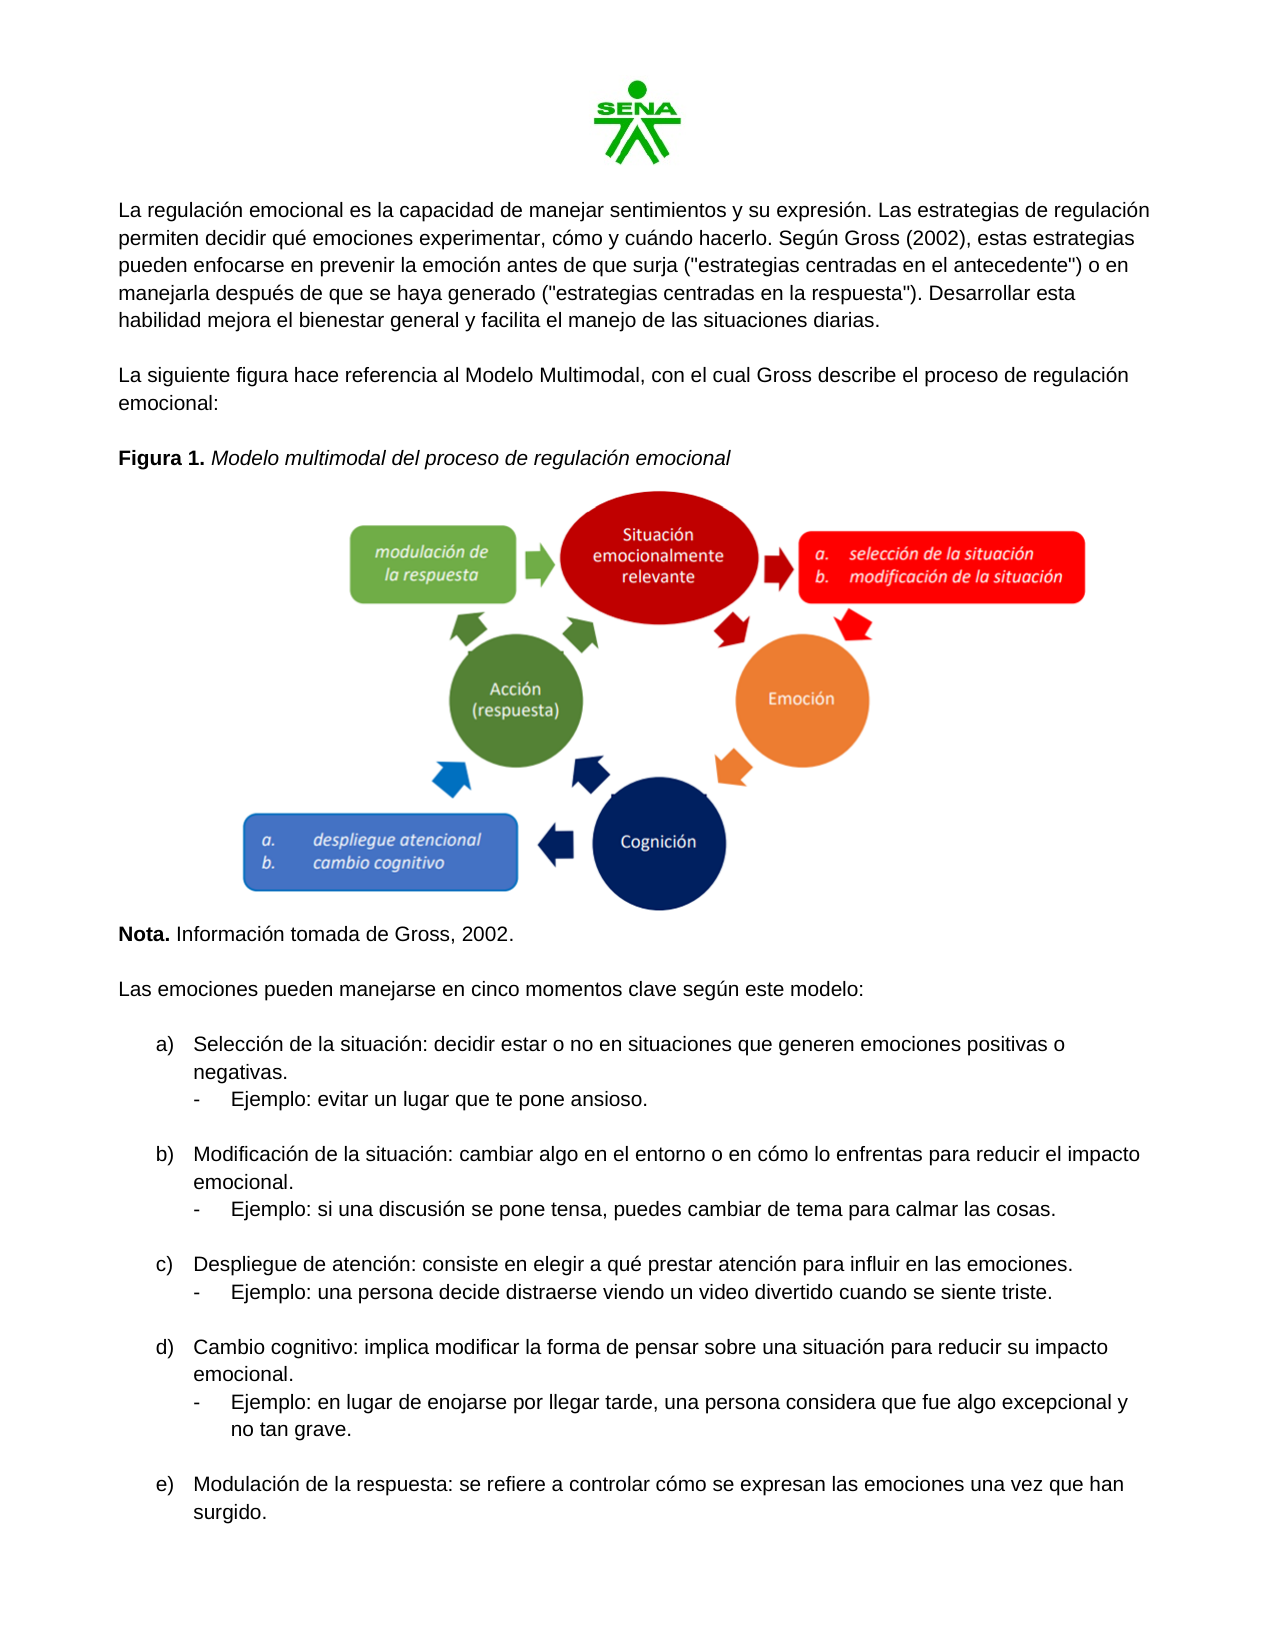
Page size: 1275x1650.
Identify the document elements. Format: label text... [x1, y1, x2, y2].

text Figura 1. Modelo multimodal del proceso de regulación emocional [118, 445, 1157, 469]
list Ejemplo: si una discusión se pone tensa, puedes cambiar de tema para calmar las cosas. [193, 1197, 1157, 1221]
text La regulación emocional es la capacidad de manejar sentimientos y su expresión. Las estrategias de regulación permiten decidir qué emociones experimentar, cómo y cuándo hacerlo. Según Gross (2002), estas estrategias pueden enfocarse en prevenir la emoción antes de que surja ("estrategias centradas en el antecedente") o en manejarla después de que se haya generado ("estrategias centradas en la respuesta"). Desarrollar esta habilidad mejora el bienestar general y facilita el manejo de las situaciones diarias. [118, 198, 1157, 332]
picture [588, 75, 687, 172]
list Cambio cognitivo: implica modificar la forma de pensar sobre una situación para reducir su impacto emocional. [156, 1334, 1157, 1386]
list Despliegue de atención: consiste en elegir a qué prestar atención para influir en las emociones. [156, 1252, 1157, 1276]
list Ejemplo: en lugar de enojarse por llegar tarde, una persona considera que fue algo excepcional y no tan grave. [193, 1389, 1157, 1441]
list Modulación de la respuesta: se refiere a controlar cómo se expresan las emociones una vez que han surgido. [156, 1472, 1157, 1523]
text Las emociones pueden manejarse en cinco momentos clave según este modelo: [118, 977, 1157, 1001]
list Ejemplo: evitar un lugar que te pone ansioso. [193, 1087, 1157, 1111]
list Ejemplo: una persona decide distraerse viendo un video divertido cuando se siente triste. [193, 1279, 1157, 1303]
text La siguiente figura hace referencia al Modelo Multimodal, con el cual Gross describe el proceso de regulación emocional: [118, 363, 1157, 414]
list Modificación de la situación: cambiar algo en el entorno o en cómo lo enfrentas para reducir el impacto emocional. [156, 1142, 1157, 1193]
list Selección de la situación: decidir estar o no en situaciones que generen emociones positivas o negativas. [156, 1032, 1157, 1083]
text Nota. Información tomada de Gross, 2002. [118, 922, 1157, 946]
picture [177, 490, 1098, 919]
